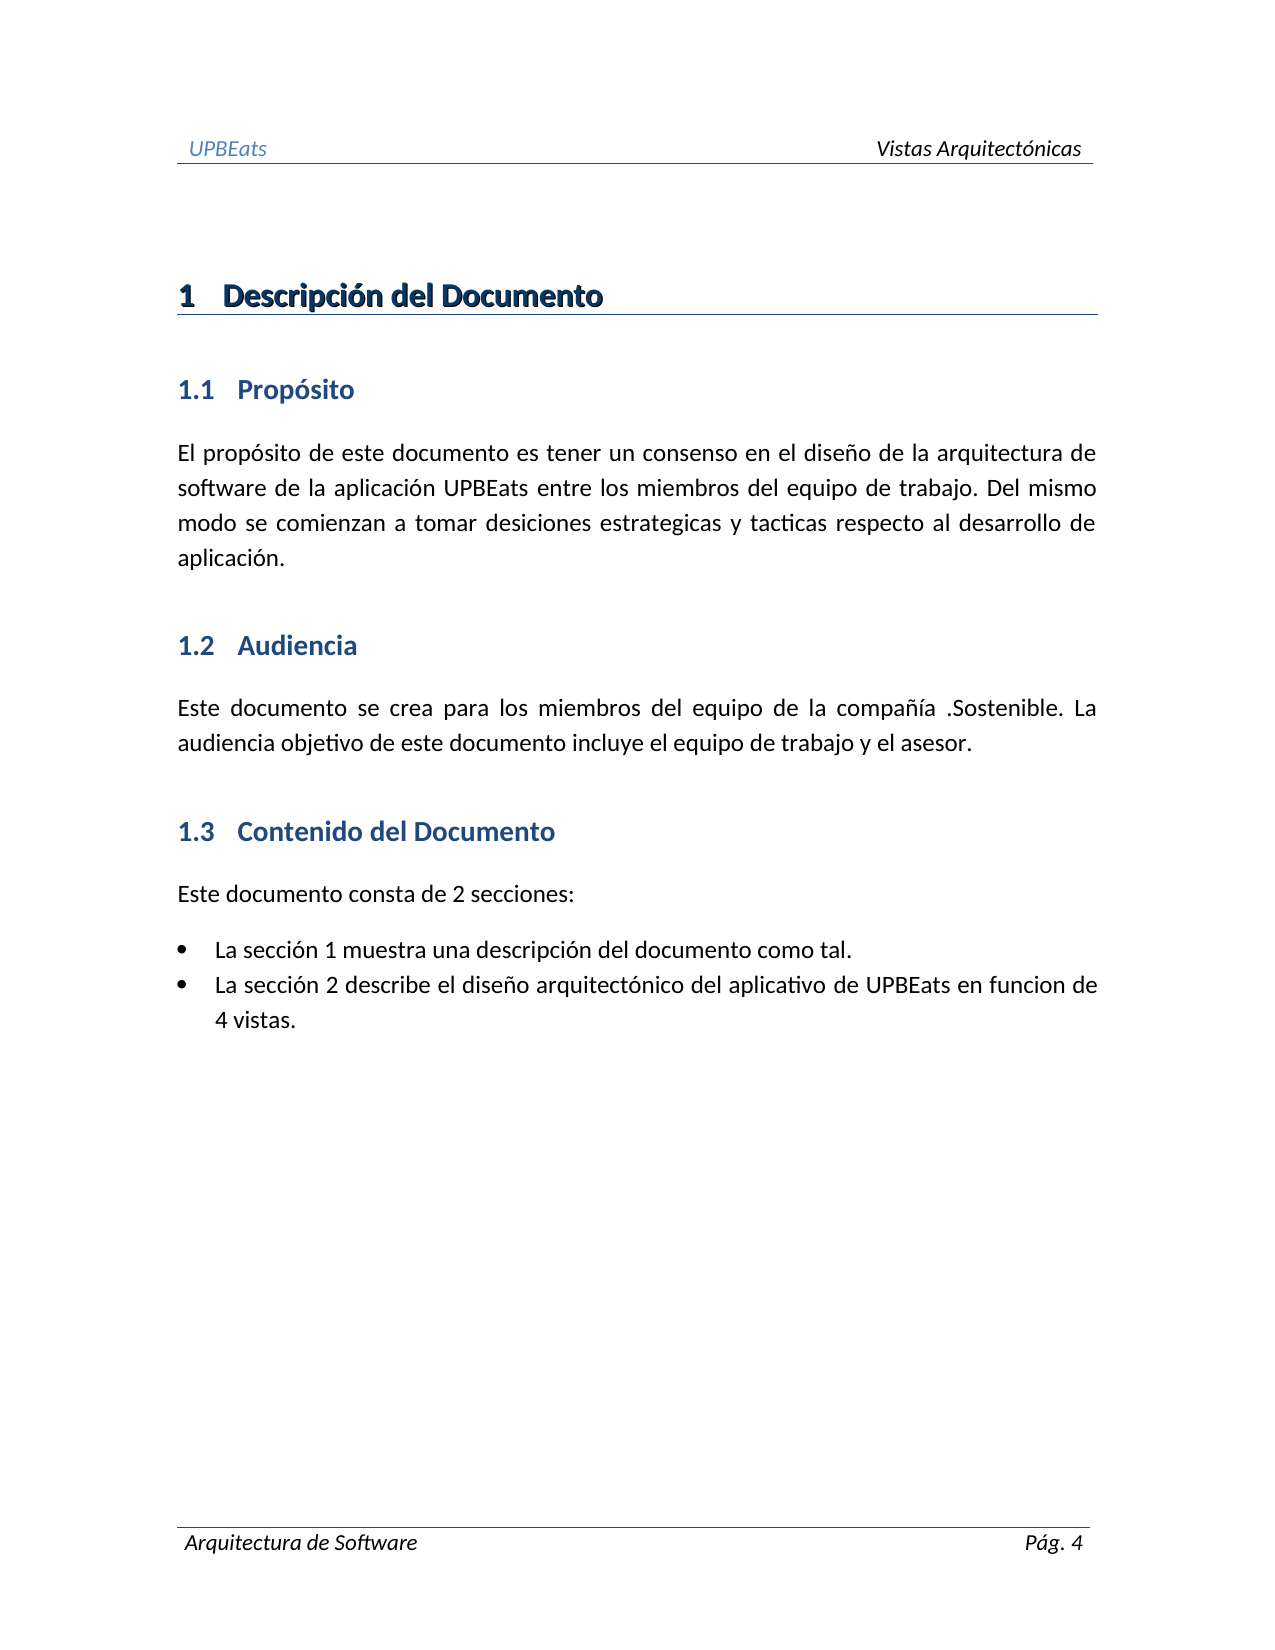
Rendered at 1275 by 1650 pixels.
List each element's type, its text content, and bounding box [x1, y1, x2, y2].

subtitle Descripción del Documento [177, 274, 1098, 314]
text Este documento consta de 2 secciones: [177, 878, 1098, 909]
subtitle Audiencia [177, 627, 1098, 662]
text El propósito de este documento es tener un consenso en el diseño de la arquitectura de software de la aplicación UPBEats entre los miembros del equipo de trabajo. Del mismo modo se comienzan a tomar desiciones estrategicas y tacticas respecto al desarrollo de aplicación. [177, 437, 1098, 572]
subtitle Contenido del Documento [177, 813, 1098, 848]
text Este documento se crea para los miembros del equipo de la compañía .Sostenible. La audiencia objetivo de este documento incluye el equipo de trabajo y el asesor. [177, 693, 1098, 758]
subtitle Propósito [177, 371, 1098, 406]
list La sección 1 muestra una descripción del documento como tal. [177, 934, 1098, 964]
list La sección 2 describe el diseño arquitectónico del aplicativo de UPBEats en funcion de 4 vistas. [177, 969, 1098, 1034]
